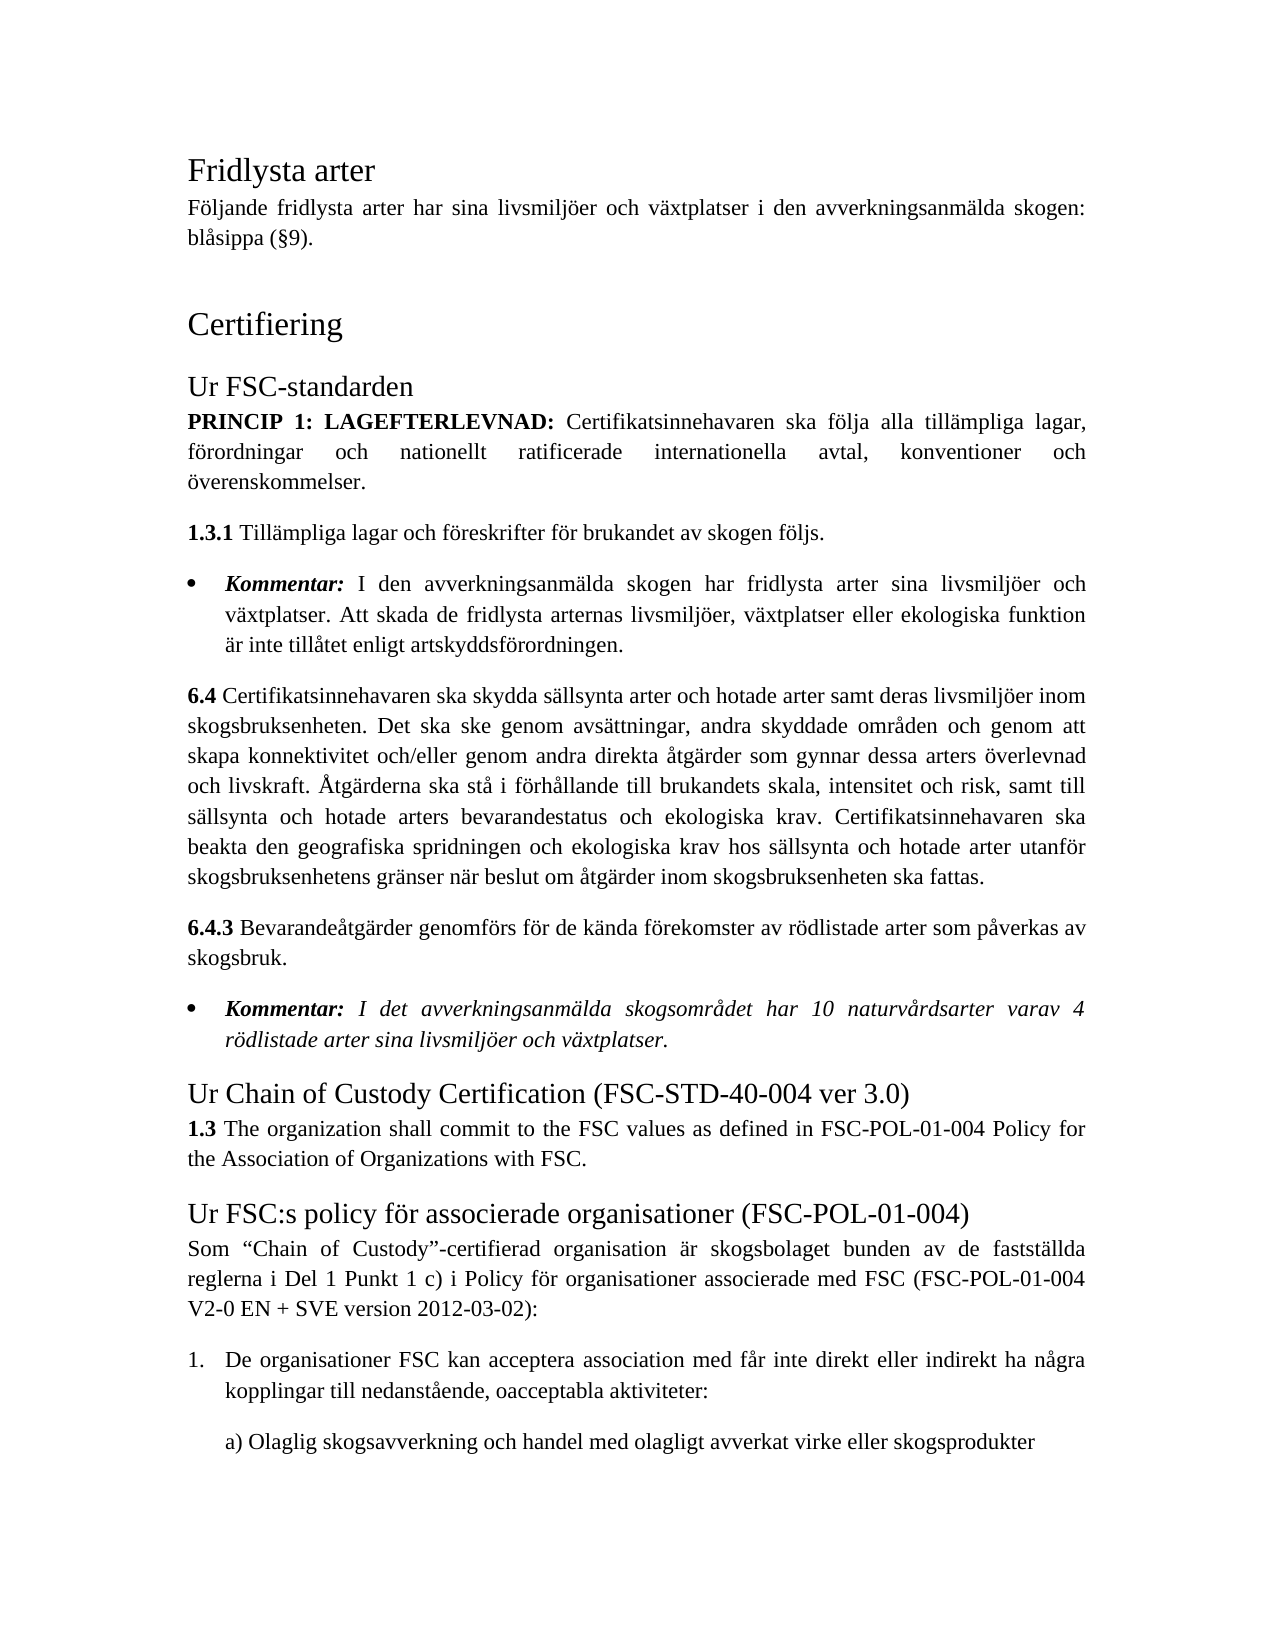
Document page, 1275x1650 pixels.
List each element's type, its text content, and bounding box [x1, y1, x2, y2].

list De organisationer FSC kan acceptera association med får inte direkt eller indirekt ha några kopplingar till nedanstående, oacceptabla aktiviteter: [187, 1346, 1087, 1403]
text Som “Chain of Custody”-certifierad organisation är skogsbolaget bunden av de fastställda reglerna i Del 1 Punkt 1 c) i Policy för organisationer associerade med FSC (FSC-POL-01-004 V2-0 EN + SVE version 2012-03-02): [187, 1235, 1087, 1322]
list Kommentar: I den avverkningsanmälda skogen har fridlysta arter sina livsmiljöer och växtplatser. Att skada de fridlysta arternas livsmiljöer, växtplatser eller ekologiska funktion är inte tillåtet enligt artskyddsförordningen. [187, 570, 1087, 657]
text 6.4.3 Bevarandeåtgärder genomförs för de kända förekomster av rödlistade arter som påverkas av skogsbruk. [187, 914, 1087, 971]
text Följande fridlysta arter har sina livsmiljöer och växtplatser i den avverkningsanmälda skogen: blåsippa (§9). [187, 194, 1087, 251]
text a) Olaglig skogsavverkning och handel med olagligt avverkat virke eller skogsprodukter [225, 1428, 1087, 1454]
subtitle Certifiering [187, 304, 1087, 343]
text 1.3.1 Tillämpliga lagar och föreskrifter för brukandet av skogen följs. [187, 519, 1087, 546]
list Kommentar: I det avverkningsanmälda skogsområdet har 10 naturvårdsarter varav 4 rödlistade arter sina livsmiljöer och växtplatser. [187, 995, 1087, 1052]
subtitle Ur FSC:s policy för associerade organisationer (FSC-POL-01-004) [187, 1196, 1087, 1230]
text 1.3 The organization shall commit to the FSC values as defined in FSC-POL-01-004 Policy for the Association of Organizations with FSC. [187, 1115, 1087, 1172]
subtitle Ur FSC-standarden [187, 369, 1087, 403]
text 6.4 Certifikatsinnehavaren ska skydda sällsynta arter och hotade arter samt deras livsmiljöer inom skogsbruksenheten. Det ska ske genom avsättningar, andra skyddade områden och genom att skapa konnektivitet och/eller genom andra direkta åtgärder som gynnar dessa arters överlevnad och livskraft. Åtgärderna ska stå i förhållande till brukandets skala, intensitet och risk, samt till sällsynta och hotade arters bevarandestatus och ekologiska krav. Certifikatsinnehavaren ska beakta den geografiska spridningen och ekologiska krav hos sällsynta och hotade arter utanför skogsbruksenhetens gränser när beslut om åtgärder inom skogsbruksenheten ska fattas. [187, 682, 1087, 889]
text PRINCIP 1: LAGEFTERLEVNAD: Certifikatsinnehavaren ska följa alla tillämpliga lagar, förordningar och nationellt ratificerade internationella avtal, konventioner och överenskommelser. [187, 408, 1087, 495]
subtitle Ur Chain of Custody Certification (FSC-STD-40-004 ver 3.0) [187, 1077, 1087, 1110]
subtitle Fridlysta arter [187, 150, 1087, 188]
